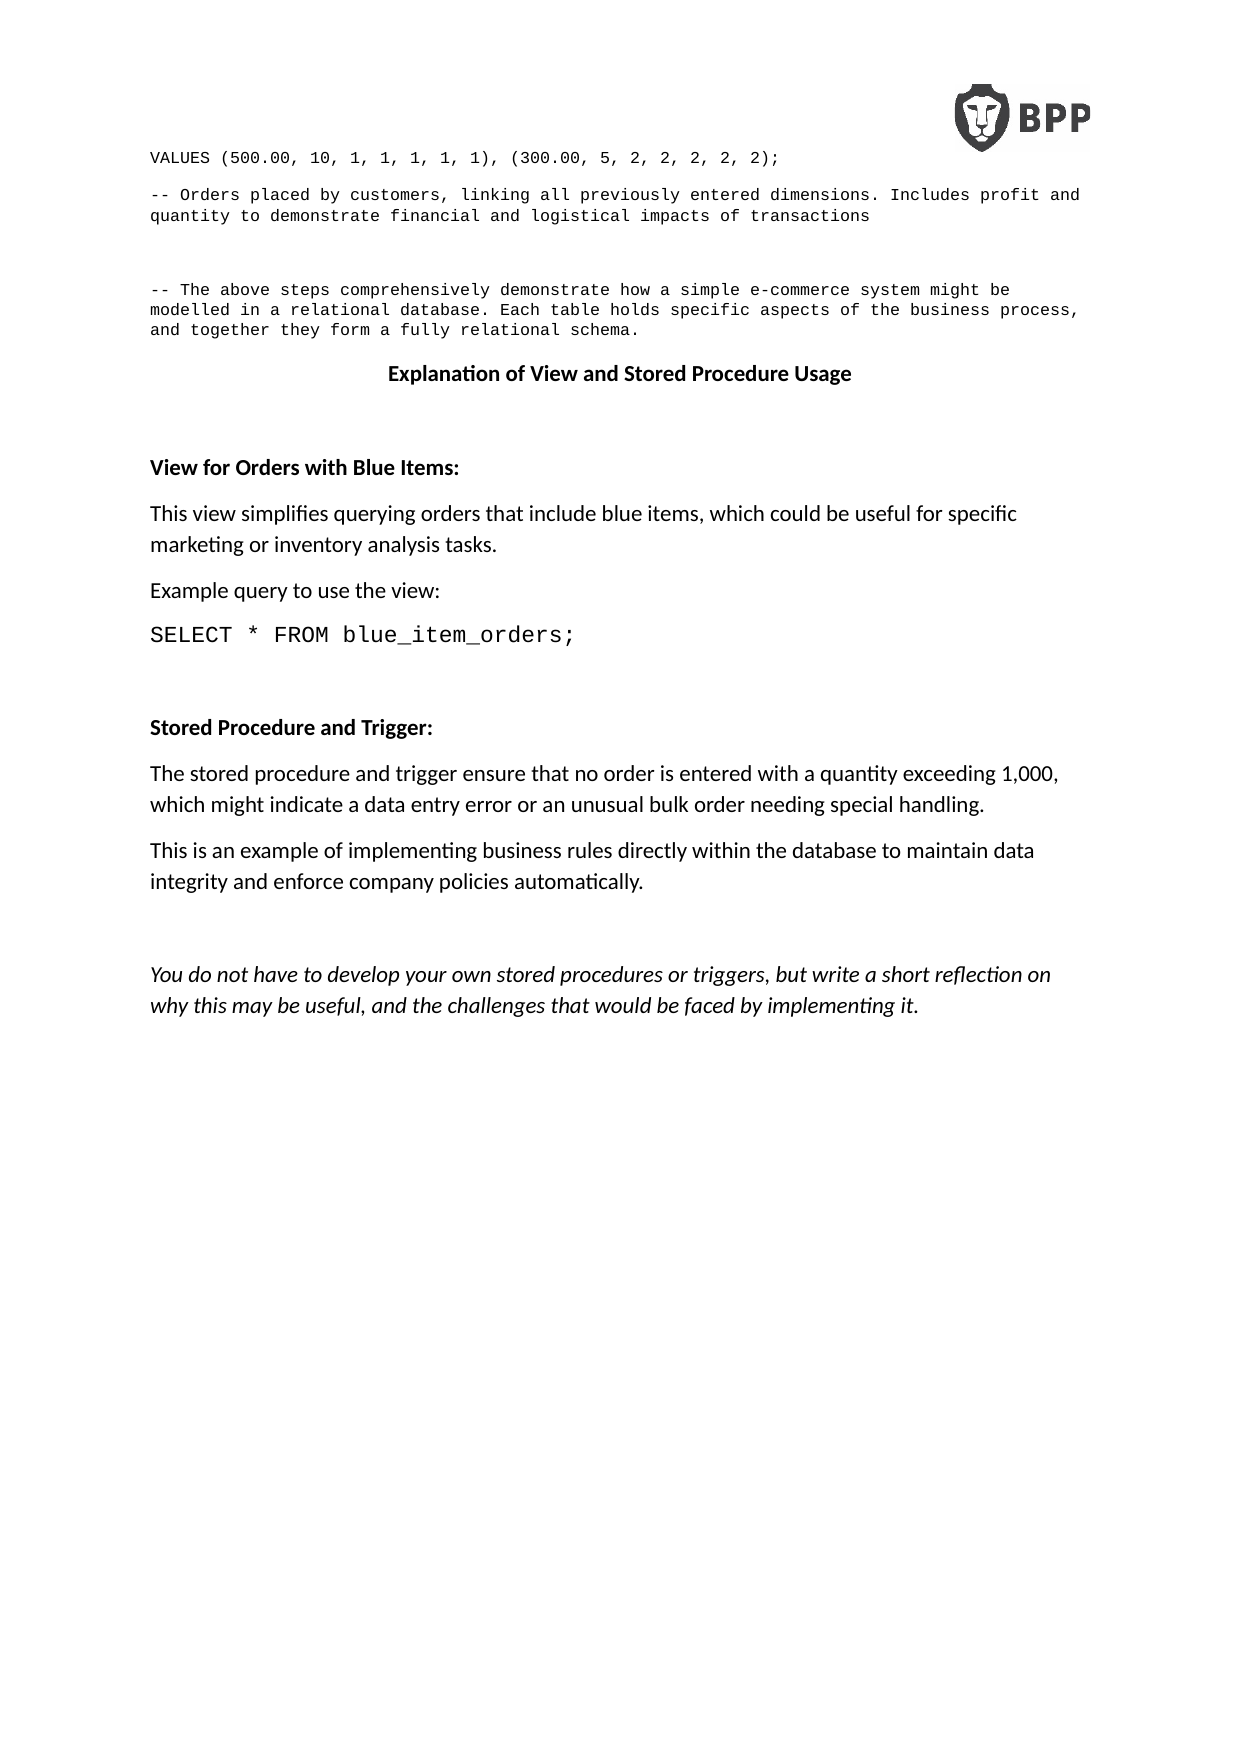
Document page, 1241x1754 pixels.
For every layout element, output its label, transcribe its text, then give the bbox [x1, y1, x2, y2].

text Explanation of View and Stored Procedure Usage [150, 359, 1090, 387]
text Example query to use the view: [150, 577, 1090, 604]
text SELECT * FROM blue_item_orders; [150, 623, 1090, 649]
text The stored procedure and trigger ensure that no order is entered with a quantity exceeding 1,000, which might indicate a data entry error or an unusual bulk order needing special handling. [150, 759, 1090, 818]
text -- Orders placed by customers, linking all previously entered dimensions. Includes profit and quantity to demonstrate financial and logistical impacts of transactions [150, 187, 1090, 226]
text This is an example of implementing business rules directly within the database to maintain data integrity and enforce company policies automatically. [150, 837, 1090, 895]
text -- The above steps comprehensively demonstrate how a simple e-commerce system might be modelled in a relational database. Each table holds specific aspects of the business process, and together they form a fully relational schema. [150, 281, 1090, 341]
text This view simplifies querying orders that include blue items, which could be useful for specific marketing or inventory analysis tasks. [150, 499, 1090, 558]
text Stored Procedure and Trigger: [150, 713, 1090, 741]
text VALUES (500.00, 10, 1, 1, 1, 1, 1), (300.00, 5, 2, 2, 2, 2, 2); [150, 150, 1090, 169]
picture [954, 84, 1091, 152]
text You do not have to develop your own stored procedures or triggers, but write a short reflection on why this may be useful, and the challenges that would be faced by implementing it. [150, 961, 1090, 1019]
text View for Orders with Blue Items: [150, 453, 1090, 481]
